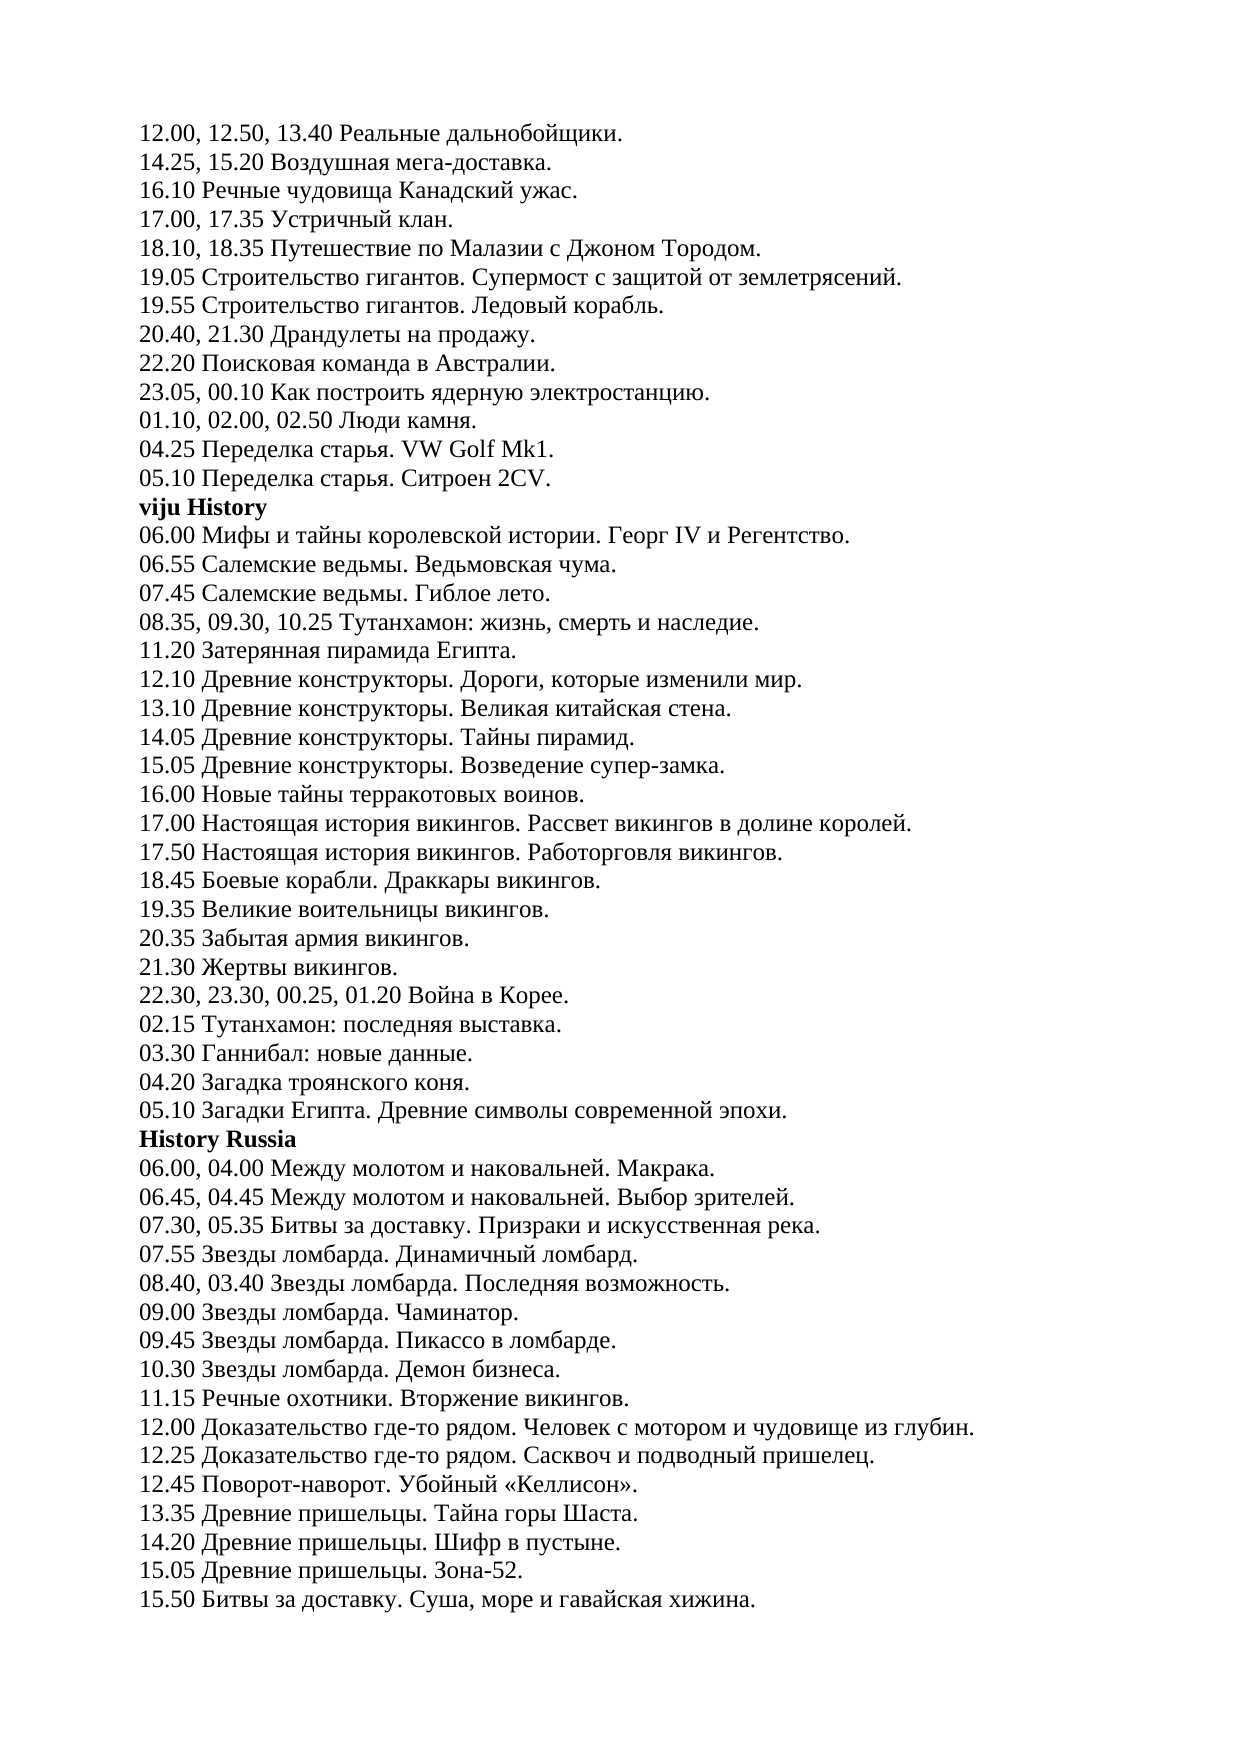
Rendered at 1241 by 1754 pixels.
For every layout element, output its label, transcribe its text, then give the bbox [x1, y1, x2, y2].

text 12.45 Поворот-наворот. Убойный «Келлисон». [139, 1469, 1101, 1498]
text 18.45 Боевые корабли. Драккары викингов. [139, 866, 1101, 894]
text 20.40, 21.30 Драндулеты на продажу. [139, 319, 1101, 348]
text 04.25 Переделка старья. VW Golf Mk1. [139, 434, 1101, 463]
text 03.30 Ганнибал: новые данные. [139, 1038, 1101, 1067]
text 14.20 Древние пришельцы. Шифр в пустыне. [139, 1527, 1101, 1556]
text 19.35 Великие воительницы викингов. [139, 894, 1101, 923]
text 22.30, 23.30, 00.25, 01.20 Война в Корее. [139, 981, 1101, 1009]
text 14.25, 15.20 Воздушная мега-доставка. [139, 147, 1101, 176]
text 16.00 Новые тайны терракотовых воинов. [139, 779, 1101, 808]
text 12.25 Доказательство где-то рядом. Сасквоч и подводный пришелец. [139, 1441, 1101, 1469]
text 11.15 Речные охотники. Вторжение викингов. [139, 1383, 1101, 1412]
text 07.30, 05.35 Битвы за доставку. Призраки и искусственная река. [139, 1211, 1101, 1239]
text 15.50 Битвы за доставку. Суша, море и гавайская хижина. [139, 1584, 1101, 1613]
text History Russia [139, 1124, 1101, 1153]
text 13.35 Древние пришельцы. Тайна горы Шаста. [139, 1498, 1101, 1527]
text 06.45, 04.45 Между молотом и наковальней. Выбор зрителей. [139, 1182, 1101, 1211]
text 16.10 Речные чудовища Канадский ужас. [139, 176, 1101, 204]
text 06.00 Мифы и тайны королевской истории. Георг IV и Регентство. [139, 521, 1101, 549]
text 02.15 Тутанхамон: последняя выставка. [139, 1009, 1101, 1038]
text 07.45 Салемские ведьмы. Гиблое лето. [139, 578, 1101, 607]
text 06.00, 04.00 Между молотом и наковальней. Макрака. [139, 1153, 1101, 1182]
text 17.00 Настоящая история викингов. Рассвет викингов в долине королей. [139, 808, 1101, 837]
text 11.20 Затерянная пирамида Египта. [139, 636, 1101, 664]
text 08.40, 03.40 Звезды ломбарда. Последняя возможность. [139, 1268, 1101, 1297]
text 12.10 Древние конструкторы. Дороги, которые изменили мир. [139, 664, 1101, 693]
text 10.30 Звезды ломбарда. Демон бизнеса. [139, 1354, 1101, 1383]
text 12.00 Доказательство где-то рядом. Человек с мотором и чудовище из глубин. [139, 1412, 1101, 1441]
text 18.10, 18.35 Путешествие по Малазии с Джоном Тородом. [139, 233, 1101, 262]
text 17.00, 17.35 Устричный клан. [139, 204, 1101, 233]
text 22.20 Поисковая команда в Австралии. [139, 348, 1101, 377]
text 21.30 Жертвы викингов. [139, 952, 1101, 981]
text 06.55 Салемские ведьмы. Ведьмовская чума. [139, 549, 1101, 578]
text 15.05 Древние пришельцы. Зона-52. [139, 1556, 1101, 1584]
text 23.05, 00.10 Как построить ядерную электростанцию. [139, 377, 1101, 406]
text 13.10 Древние конструкторы. Великая китайская стена. [139, 693, 1101, 722]
text 14.05 Древние конструкторы. Тайны пирамид. [139, 722, 1101, 751]
text 09.00 Звезды ломбарда. Чаминатор. [139, 1297, 1101, 1326]
text 01.10, 02.00, 02.50 Люди камня. [139, 406, 1101, 434]
text 07.55 Звезды ломбарда. Динамичный ломбард. [139, 1239, 1101, 1268]
text 19.55 Строительство гигантов. Ледовый корабль. [139, 291, 1101, 319]
text 04.20 Загадка троянского коня. [139, 1067, 1101, 1096]
text 19.05 Строительство гигантов. Супермост с защитой от землетрясений. [139, 262, 1101, 291]
text 05.10 Переделка старья. Ситроен 2CV. [139, 463, 1101, 492]
text 15.05 Древние конструкторы. Возведение супер-замка. [139, 751, 1101, 779]
text 17.50 Настоящая история викингов. Работорговля викингов. [139, 837, 1101, 866]
text 12.00, 12.50, 13.40 Реальные дальнобойщики. [139, 118, 1101, 147]
text viju History [139, 492, 1101, 521]
text 08.35, 09.30, 10.25 Тутанхамон: жизнь, смерть и наследие. [139, 607, 1101, 636]
text 09.45 Звезды ломбарда. Пикассо в ломбарде. [139, 1326, 1101, 1354]
text 05.10 Загадки Египта. Древние символы современной эпохи. [139, 1096, 1101, 1124]
text 20.35 Забытая армия викингов. [139, 923, 1101, 952]
